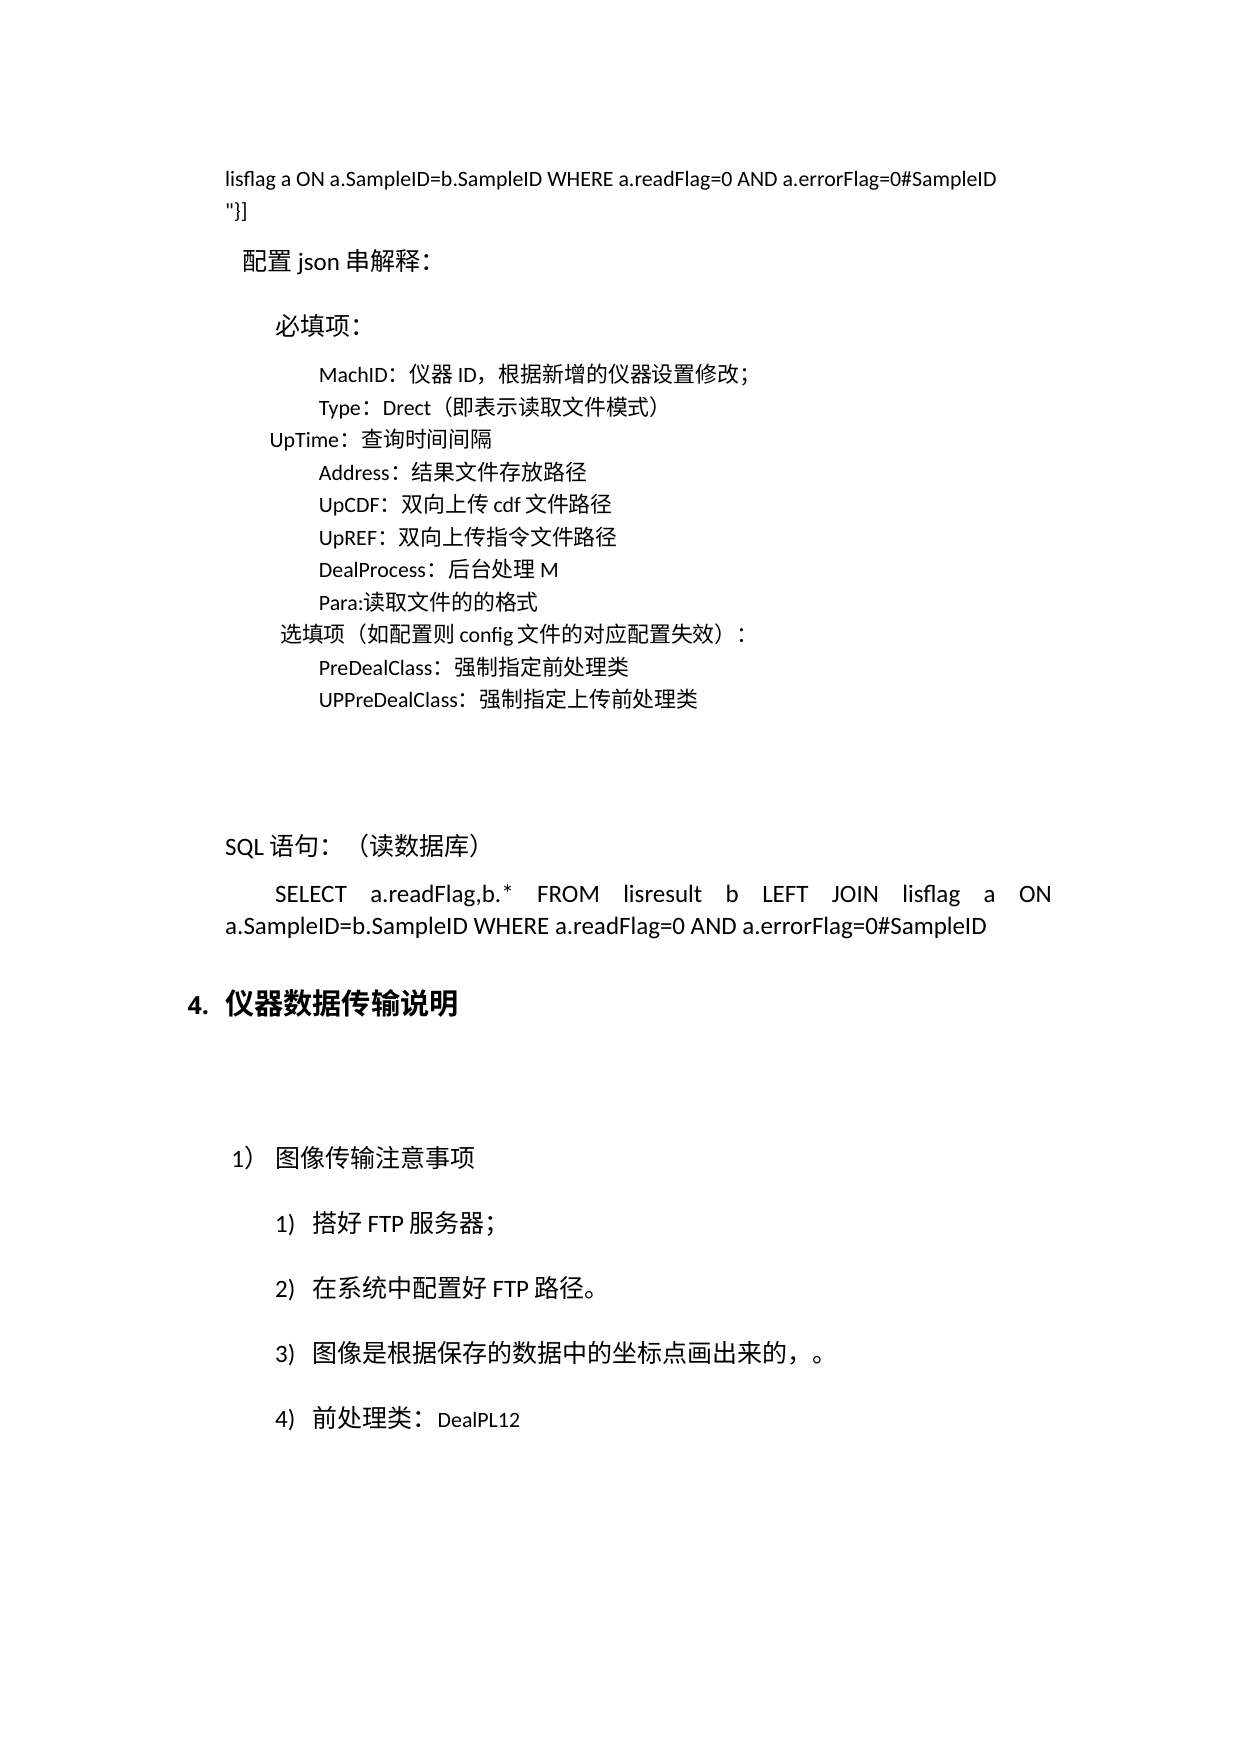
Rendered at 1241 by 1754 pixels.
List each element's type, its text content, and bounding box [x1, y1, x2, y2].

text UpCDF：双向上传cdf文件路径 [225, 487, 1053, 519]
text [225, 162, 1053, 194]
text Address：结果文件存放路径 [225, 454, 1053, 487]
text 选填项（如配置则config文件的对应配置失效）： [225, 617, 1053, 649]
text 必填项： [225, 292, 1053, 357]
text MachID：仪器ID，根据新增的仪器设置修改； [225, 357, 1053, 389]
text DealProcess：后台处理M [225, 552, 1053, 584]
text Type：Drect（即表示读取文件模式） [225, 389, 1053, 422]
list 图像传输注意事项 [231, 1124, 1053, 1189]
text UpTime：查询时间间隔 [225, 422, 1053, 454]
text PreDealClass：强制指定前处理类 [225, 649, 1053, 682]
list 搭好FTP服务器； [275, 1189, 1053, 1254]
text 配置json串解释： [225, 227, 1053, 292]
text SELECT a.readFlag,b.* FROM lisresult b LEFT JOIN lisflag a ON a.SampleID=b.SampleID WHERE a.readFlag=0 AND a.errorFlag=0#SampleID [225, 877, 1053, 942]
text UpREF：双向上传指令文件路径 [225, 519, 1053, 552]
text UPPreDealClass：强制指定上传前处理类 [225, 682, 1053, 714]
text SQL语句：（读数据库） [225, 812, 1053, 877]
subtitle 仪器数据传输说明 [187, 969, 1053, 1034]
text "}] [225, 194, 1053, 227]
list 在系统中配置好FTP路径。 [275, 1254, 1053, 1319]
text Para:读取文件的的格式 [225, 584, 1053, 617]
list 前处理类：DealPL12 [275, 1384, 1053, 1449]
list 图像是根据保存的数据中的坐标点画出来的，。 [275, 1319, 1053, 1384]
